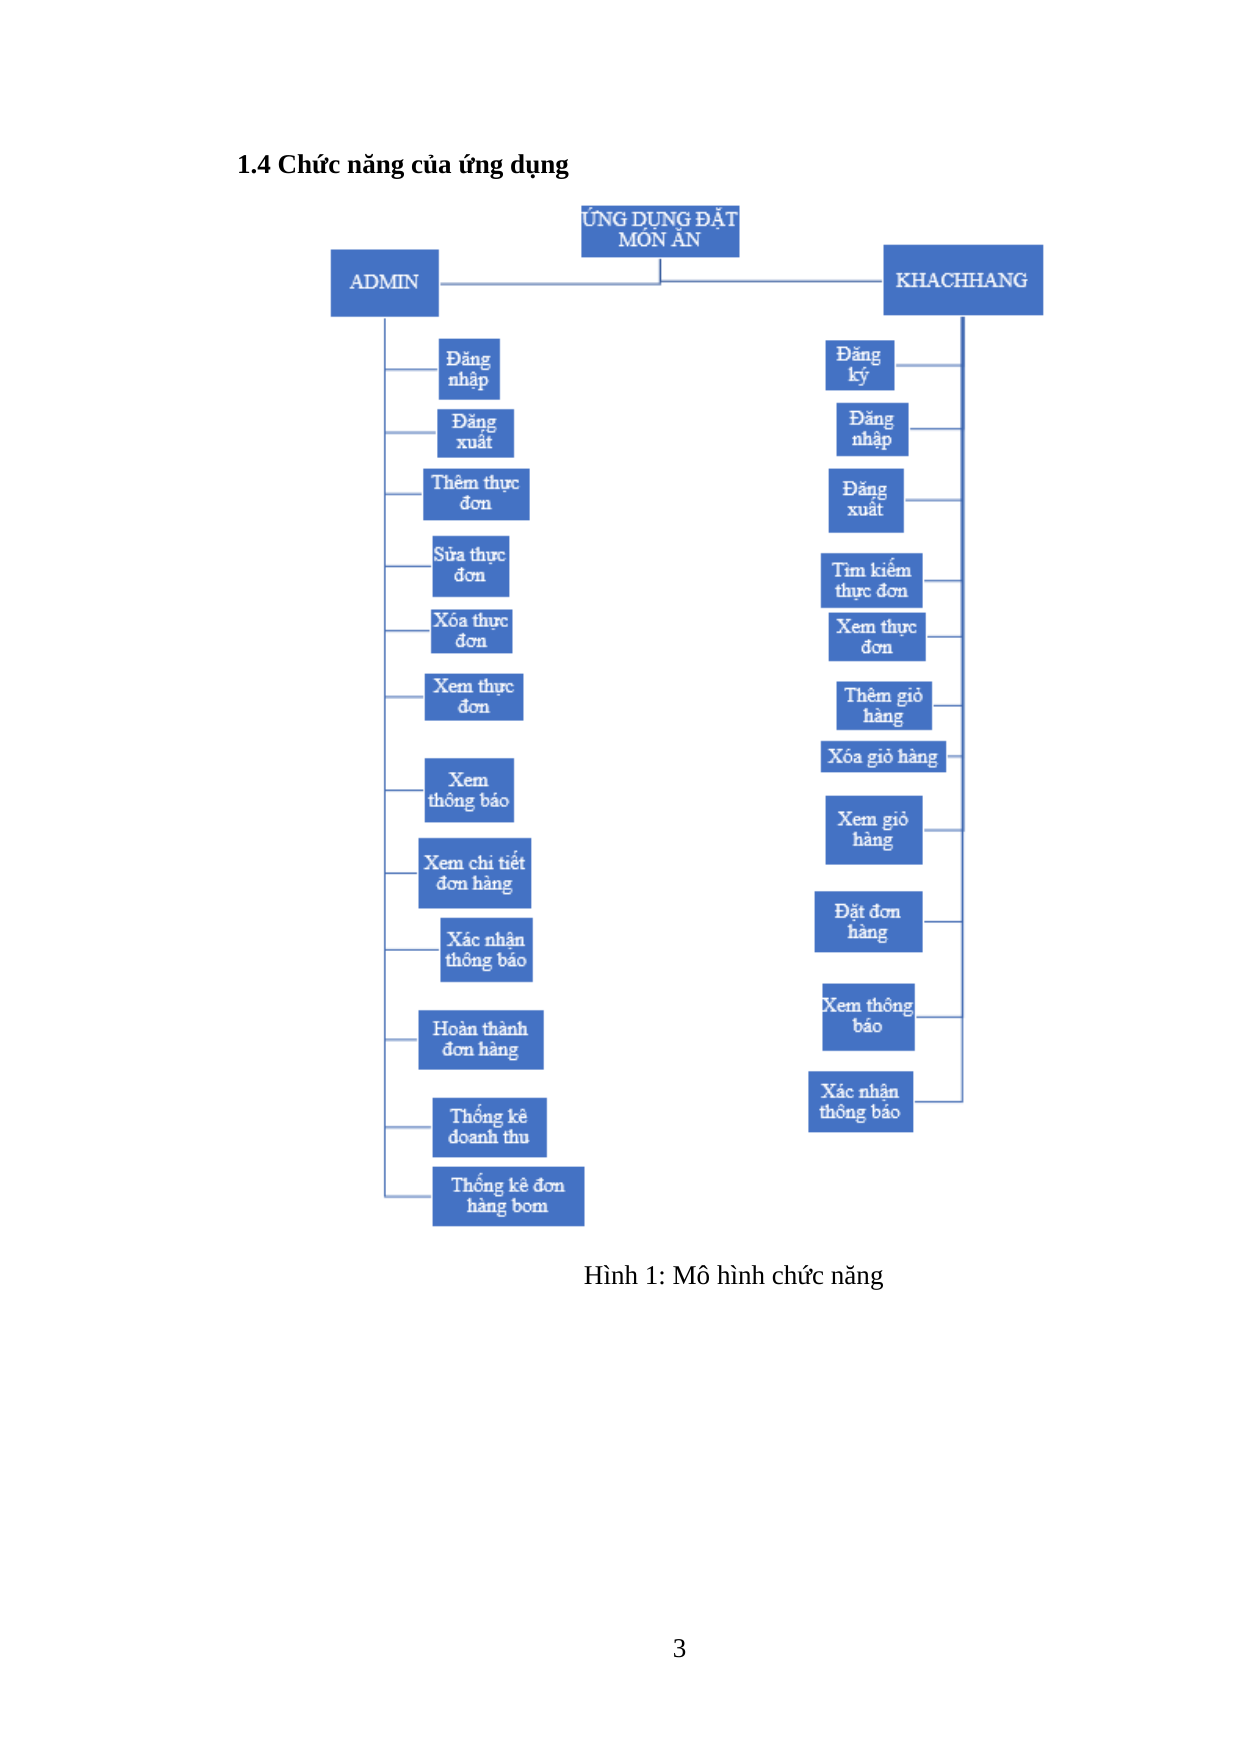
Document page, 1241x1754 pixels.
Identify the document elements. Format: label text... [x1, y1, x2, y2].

text 1.4 Chức năng của ứng dụng [237, 148, 1122, 179]
text Hình 1: Mô hình chức năng [274, 1259, 1122, 1291]
picture [292, 196, 1067, 1239]
